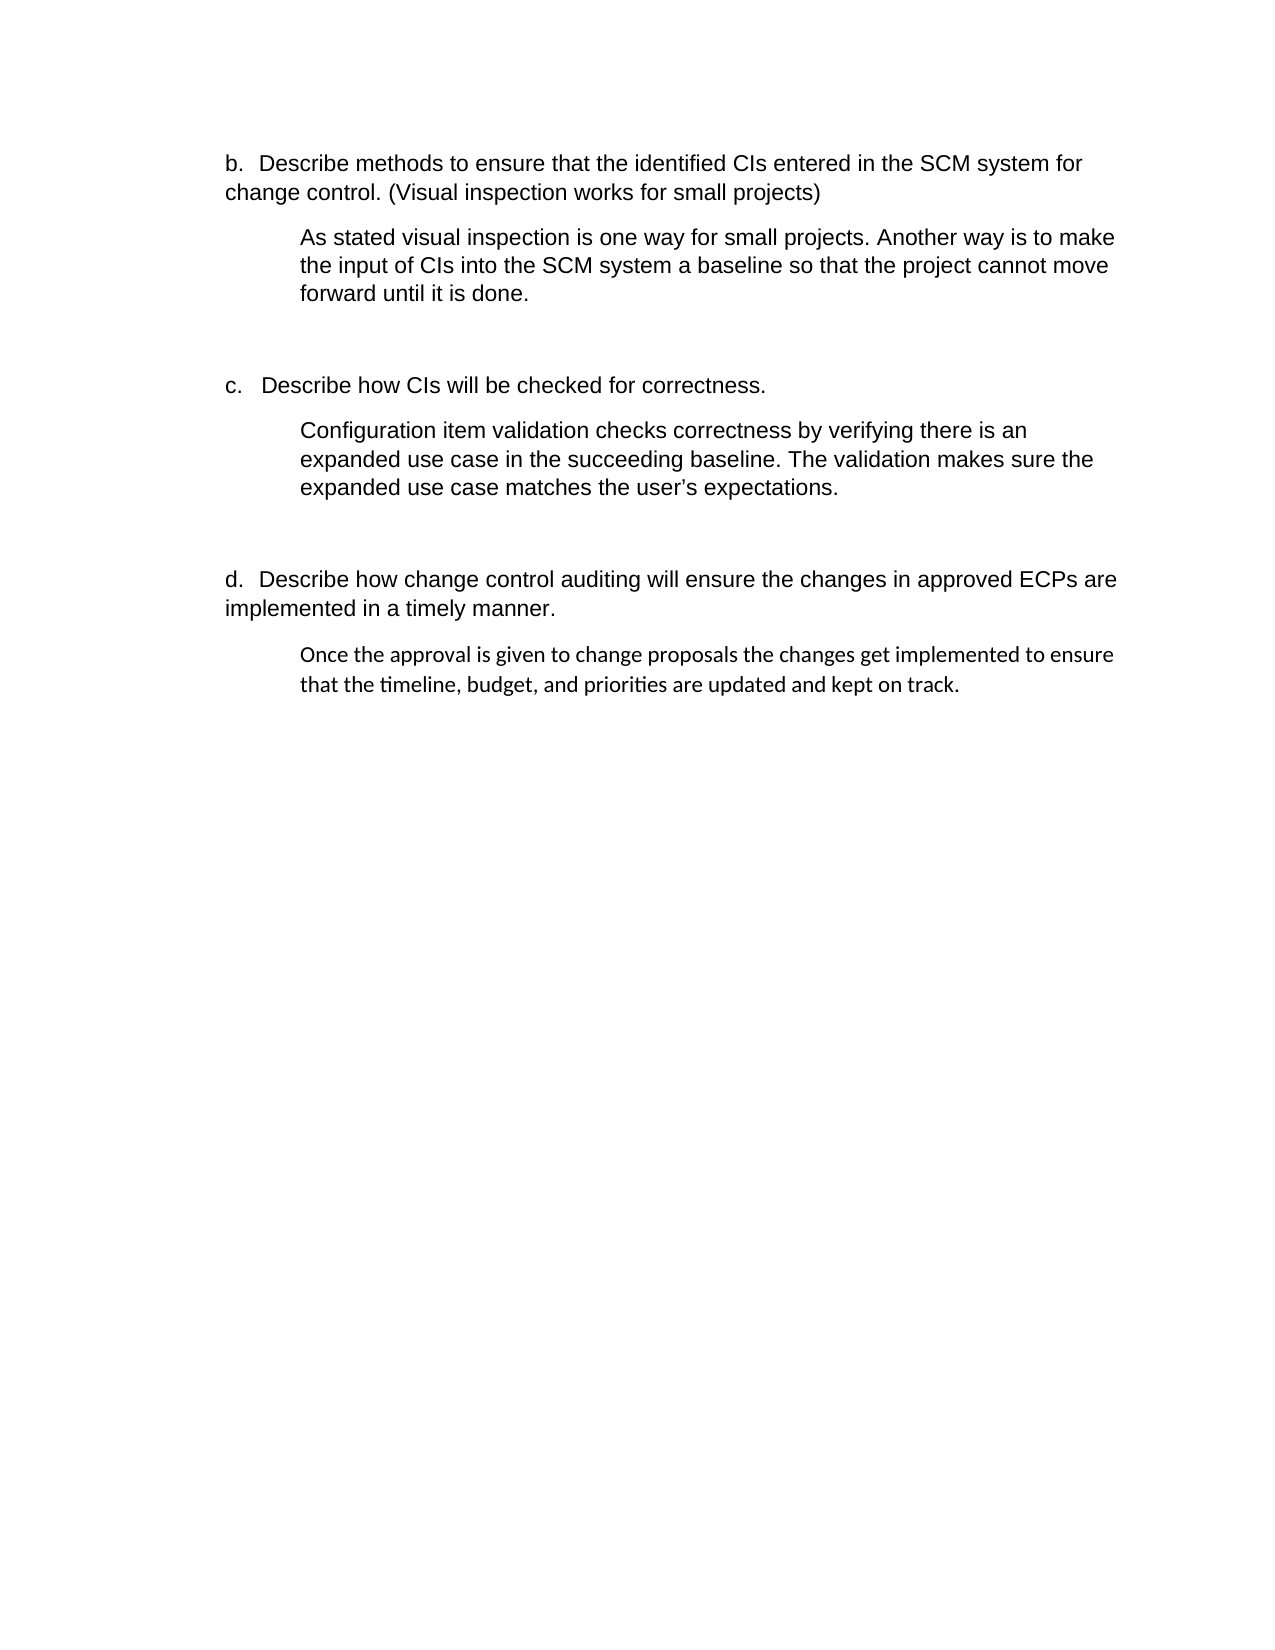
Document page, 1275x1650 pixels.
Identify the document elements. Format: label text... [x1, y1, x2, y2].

text Once the approval is given to change proposals the changes get implemented to ensure that the timeline, budget, and priorities are updated and kept on track. [300, 640, 1125, 698]
text b. Describe methods to ensure that the identified CIs entered in the SCM system for change control. (Visual inspection works for small projects) [225, 150, 1125, 205]
text Configuration item validation checks correctness by verifying there is an expanded use case in the succeeding baseline. The validation makes sure the expanded use case matches the user’s expectations. [300, 417, 1125, 501]
text d. Describe how change control auditing will ensure the changes in approved ECPs are implemented in a timely manner. [225, 566, 1125, 621]
text As stated visual inspection is one way for small projects. Another way is to make the input of CIs into the SCM system a baseline so that the project cannot move forward until it is done. [300, 223, 1125, 307]
text c. Describe how CIs will be checked for correctness. [150, 372, 1125, 399]
